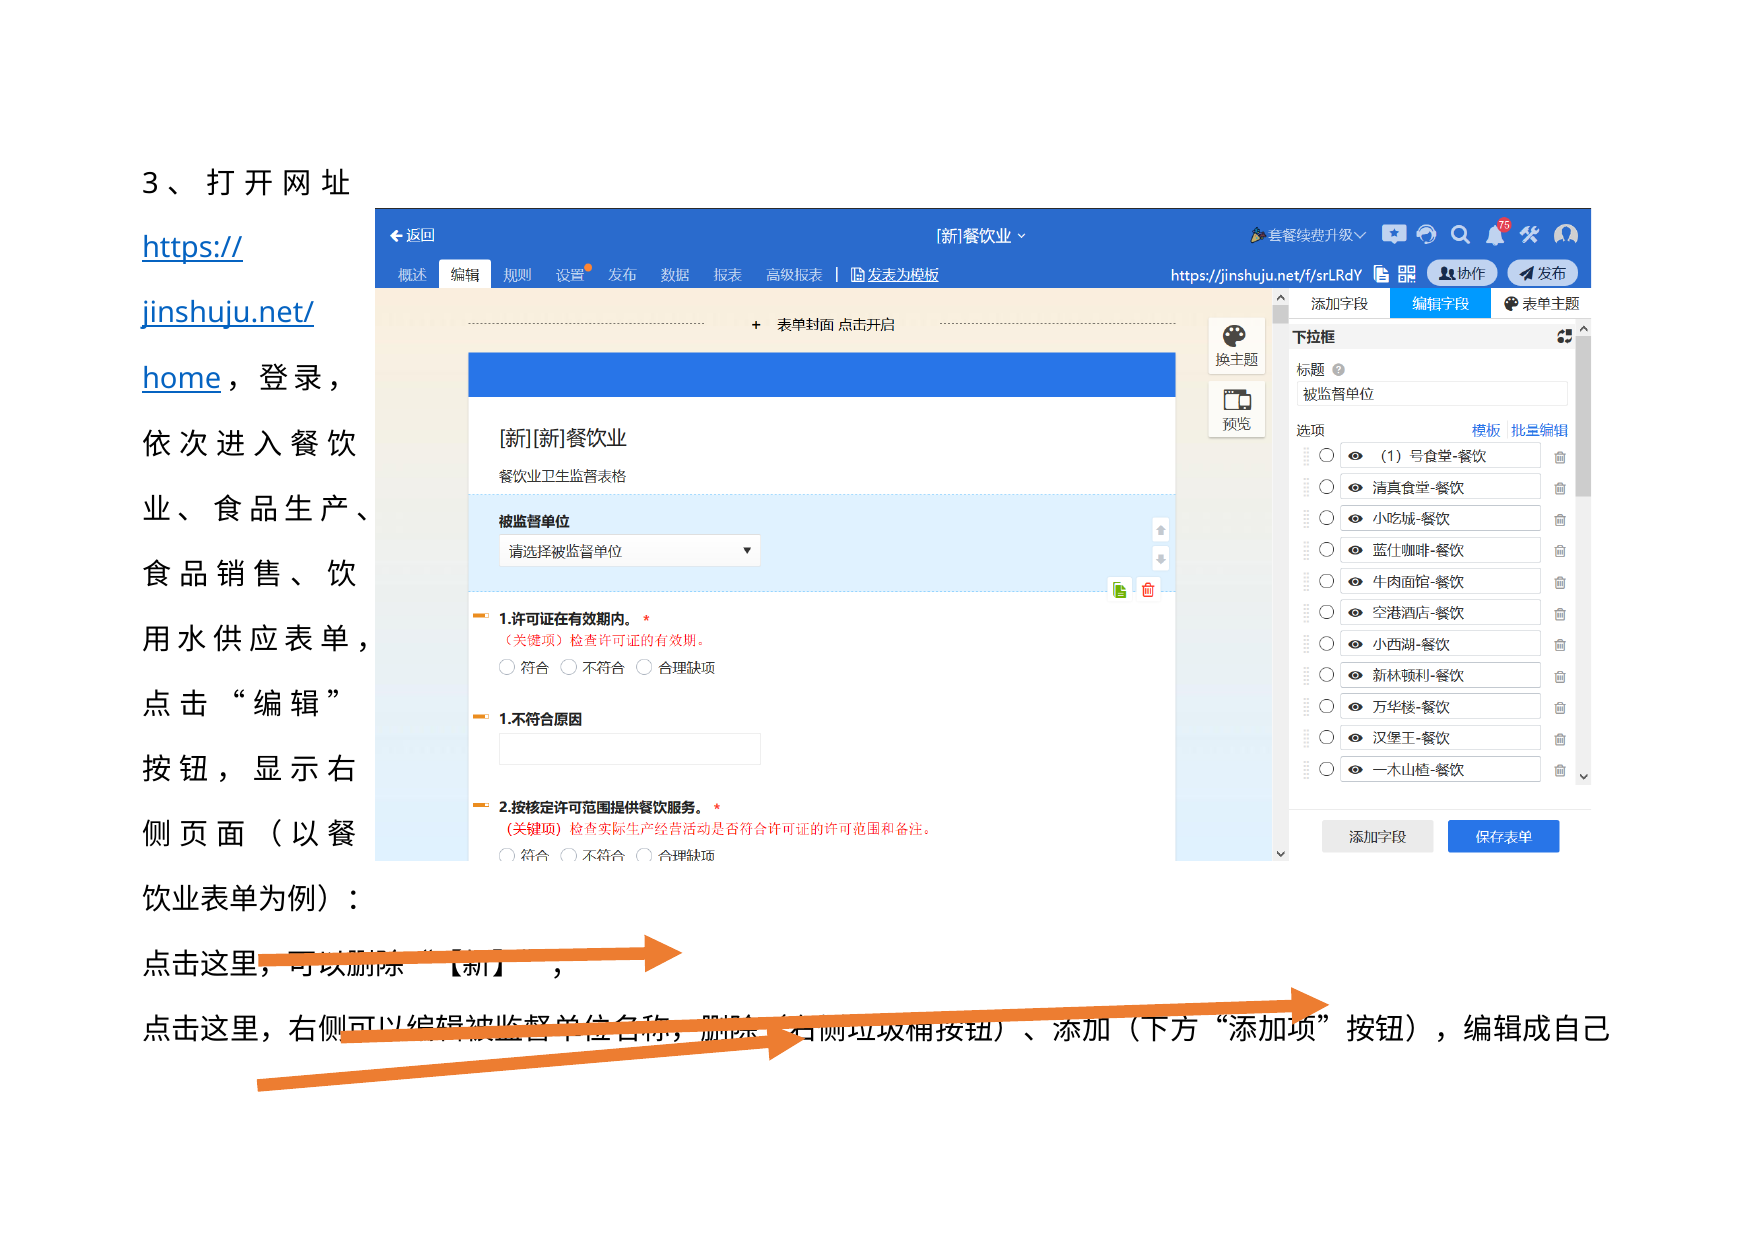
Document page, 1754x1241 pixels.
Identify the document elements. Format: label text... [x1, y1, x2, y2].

text 点击这里，可以删除“【新】”； [142, 929, 1612, 994]
picture [375, 208, 1592, 861]
text 点击这里，右侧可以编辑被监督单位名称，删除（右侧垃圾桶按钮）、添加（下方“添加项”按钮），编辑成自己口岸的单位名称，且与“信息表格.xlsx”、“00卫生监督进度V7.0.xlsx”中完全相同，顺序不做要求。最后，点击“保存表单”。不需要重新发布，在微信收藏中重新打开表单，会发现表单已更新。 [142, 994, 1291, 1059]
text 点击这里，右侧可以编辑被监督单位名称，删除（右侧垃圾桶按钮）、添加（下方“添加项”按钮），编辑成自己口岸的单位名称，且与“信息表格.xlsx”、“00卫生监督进度V7.0.xlsx”中完全相同，顺序不做要求。最后，点击“保存表单”。不需要重新发布，在微信收藏中重新打开表单，会发现表单已更新。 [774, 994, 1612, 1059]
